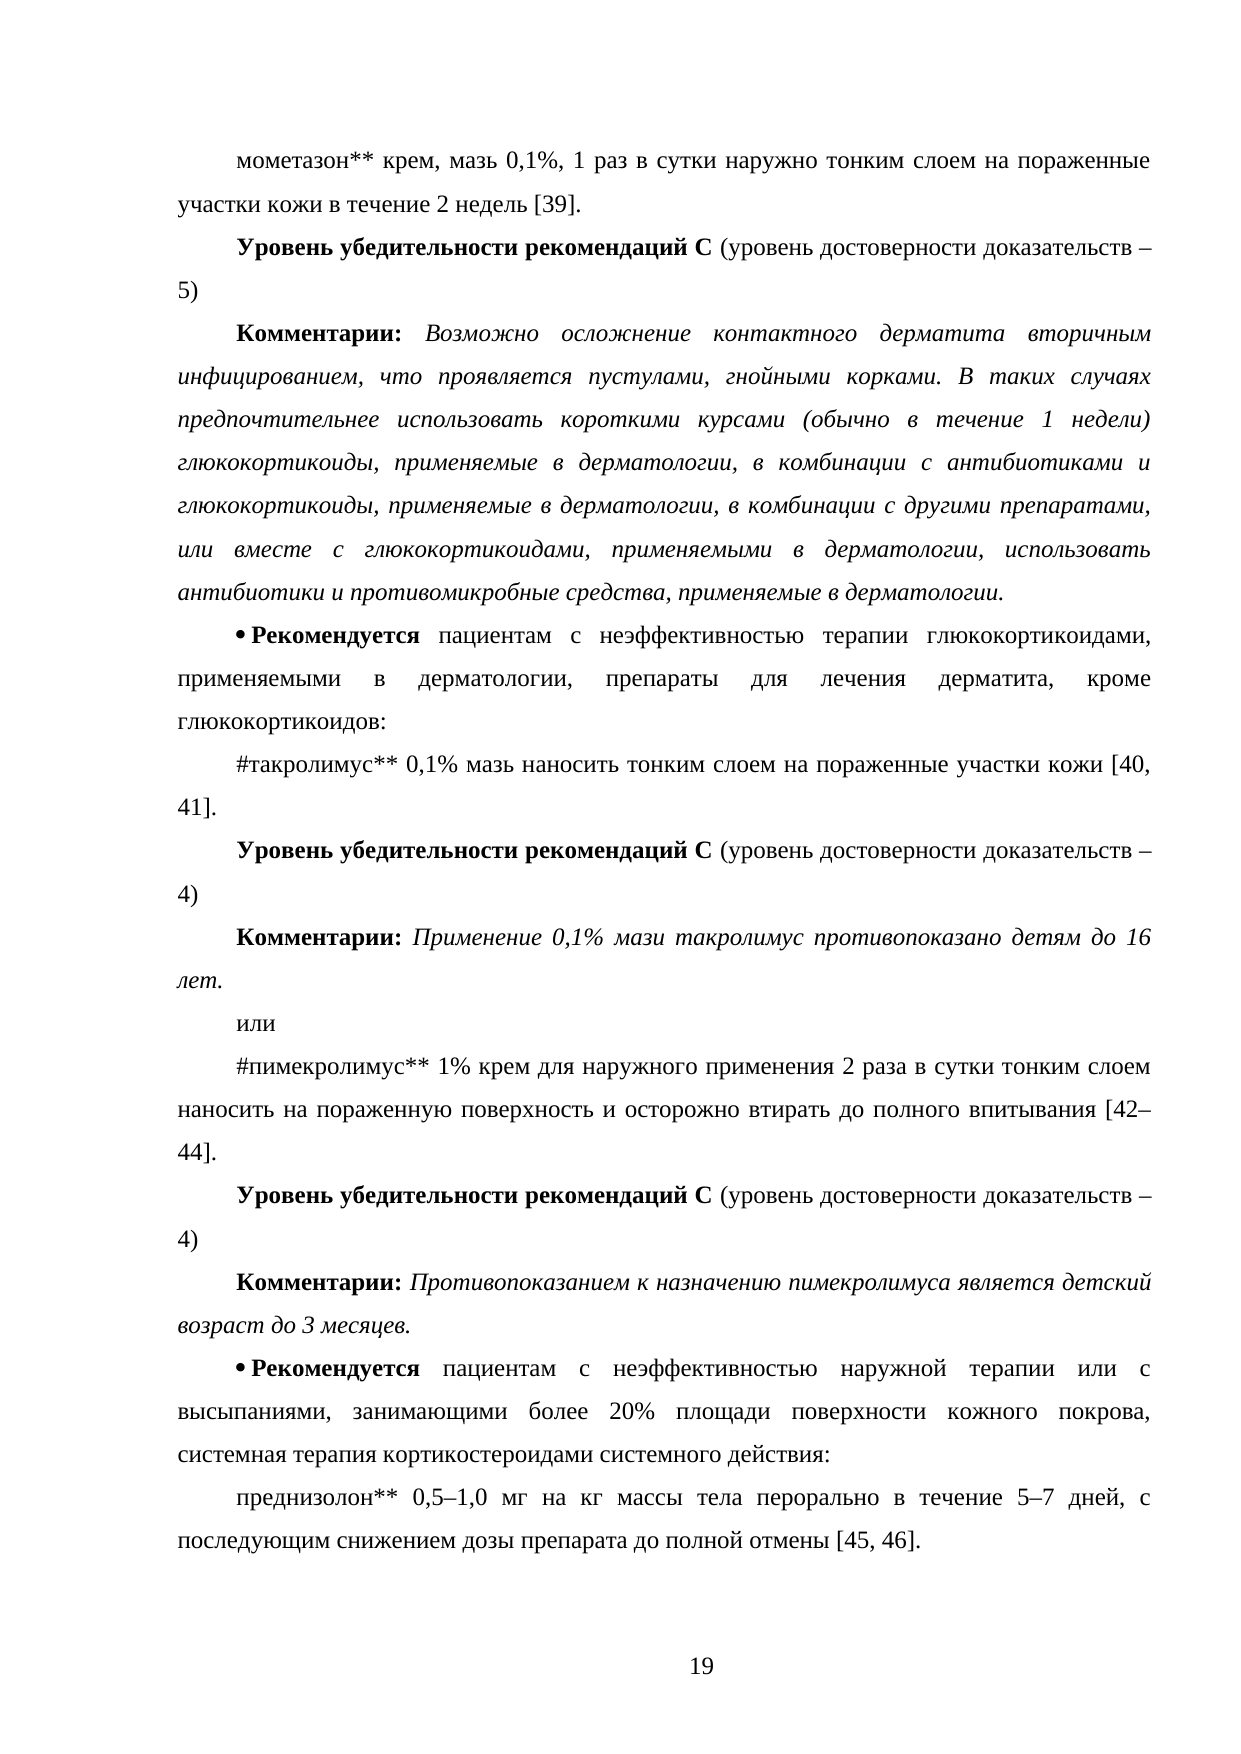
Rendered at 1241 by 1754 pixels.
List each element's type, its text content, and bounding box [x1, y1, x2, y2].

text #пимекролимус** 1% крем для наружного применения 2 раза в сутки тонким слоем наносить на пораженную поверхность и осторожно втирать до полного впитывания [42–44]. [177, 1051, 1152, 1166]
list Рекомендуется пациентам с неэффективностью наружной терапии или с высыпаниями, занимающими более 20% площади поверхности кожного покрова, системная терапия кортикостероидами системного действия: [177, 1353, 1152, 1468]
text Комментарии: Возможно осложнение контактного дерматита вторичным инфицированием, что проявляется пустулами, гнойными корками. В таких случаях предпочтительнее использовать короткими курсами (обычно в течение 1 недели) глюкокортикоиды, применяемые в дерматологии, в комбинации с антибиотиками и глюкокортикоиды, применяемые в дерматологии, в комбинации с другими препаратами, или вместе с глюкокортикоидами, применяемыми в дерматологии, использовать антибиотики и противомикробные средства, применяемые в дерматологии. [177, 318, 1152, 606]
text Уровень убедительности рекомендаций С (уровень достоверности доказательств – 4) [177, 836, 1152, 907]
text Уровень убедительности рекомендаций С (уровень достоверности доказательств – 4) [177, 1181, 1152, 1252]
text мометазон** крем, мазь 0,1%, 1 раз в сутки наружно тонким слоем на пораженные участки кожи в течение 2 недель [39]. [177, 146, 1152, 217]
text #такролимус** 0,1% мазь наносить тонким слоем на пораженные участки кожи [40, 41]. [177, 749, 1152, 821]
text или [177, 1008, 1152, 1037]
text Уровень убедительности рекомендаций С (уровень достоверности доказательств – 5) [177, 232, 1152, 304]
text Комментарии: Противопоказанием к назначению пимекролимуса является детский возраст до 3 месяцев. [177, 1267, 1152, 1339]
list Рекомендуется пациентам с неэффективностью терапии глюкокортикоидами, применяемыми в дерматологии, препараты для лечения дерматита, кроме глюкокортикоидов: [177, 620, 1152, 735]
text преднизолон** 0,5–1,0 мг на кг массы тела перорально в течение 5–7 дней, с последующим снижением дозы препарата до полной отмены [45, 46]. [177, 1482, 1152, 1554]
text Комментарии: Применение 0,1% мази такролимус противопоказано детям до 16 лет. [177, 922, 1152, 994]
